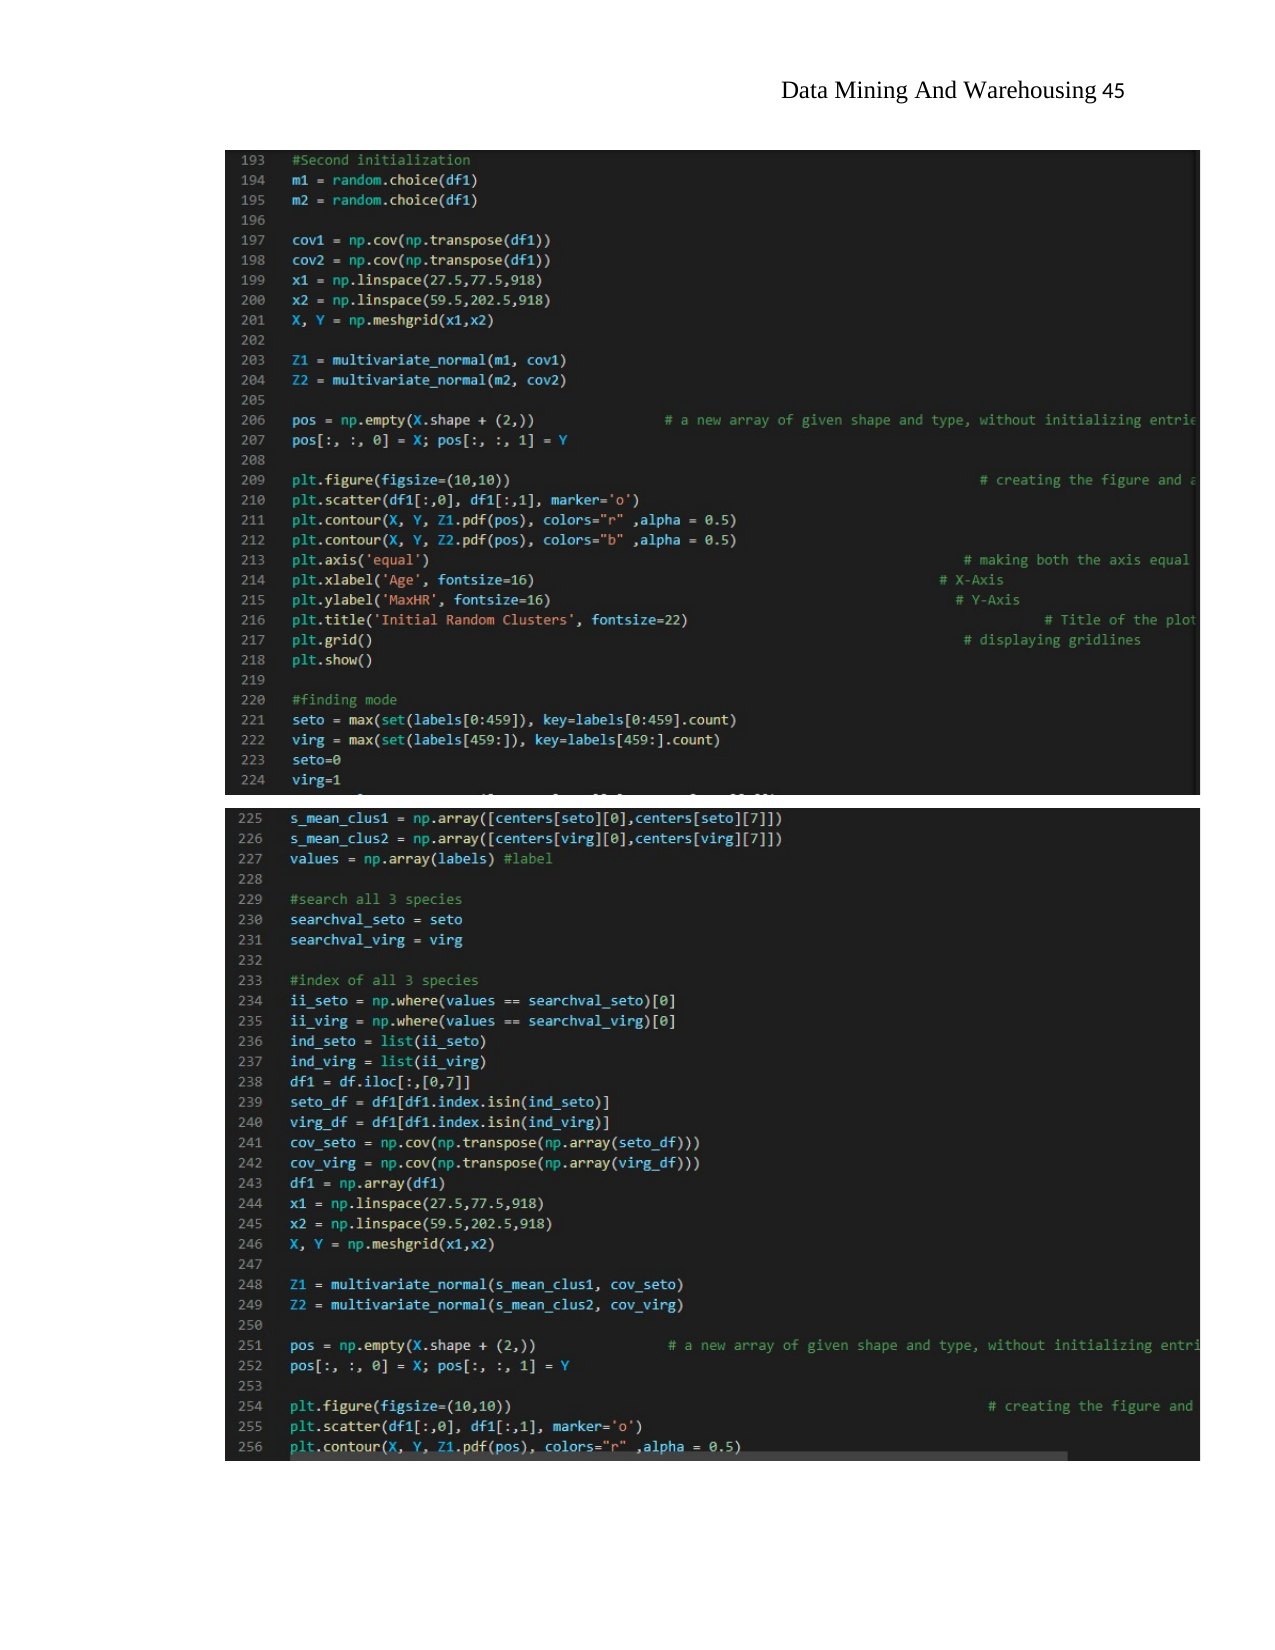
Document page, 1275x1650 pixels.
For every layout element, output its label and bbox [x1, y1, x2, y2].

picture [225, 150, 1200, 795]
picture [225, 808, 1200, 1461]
